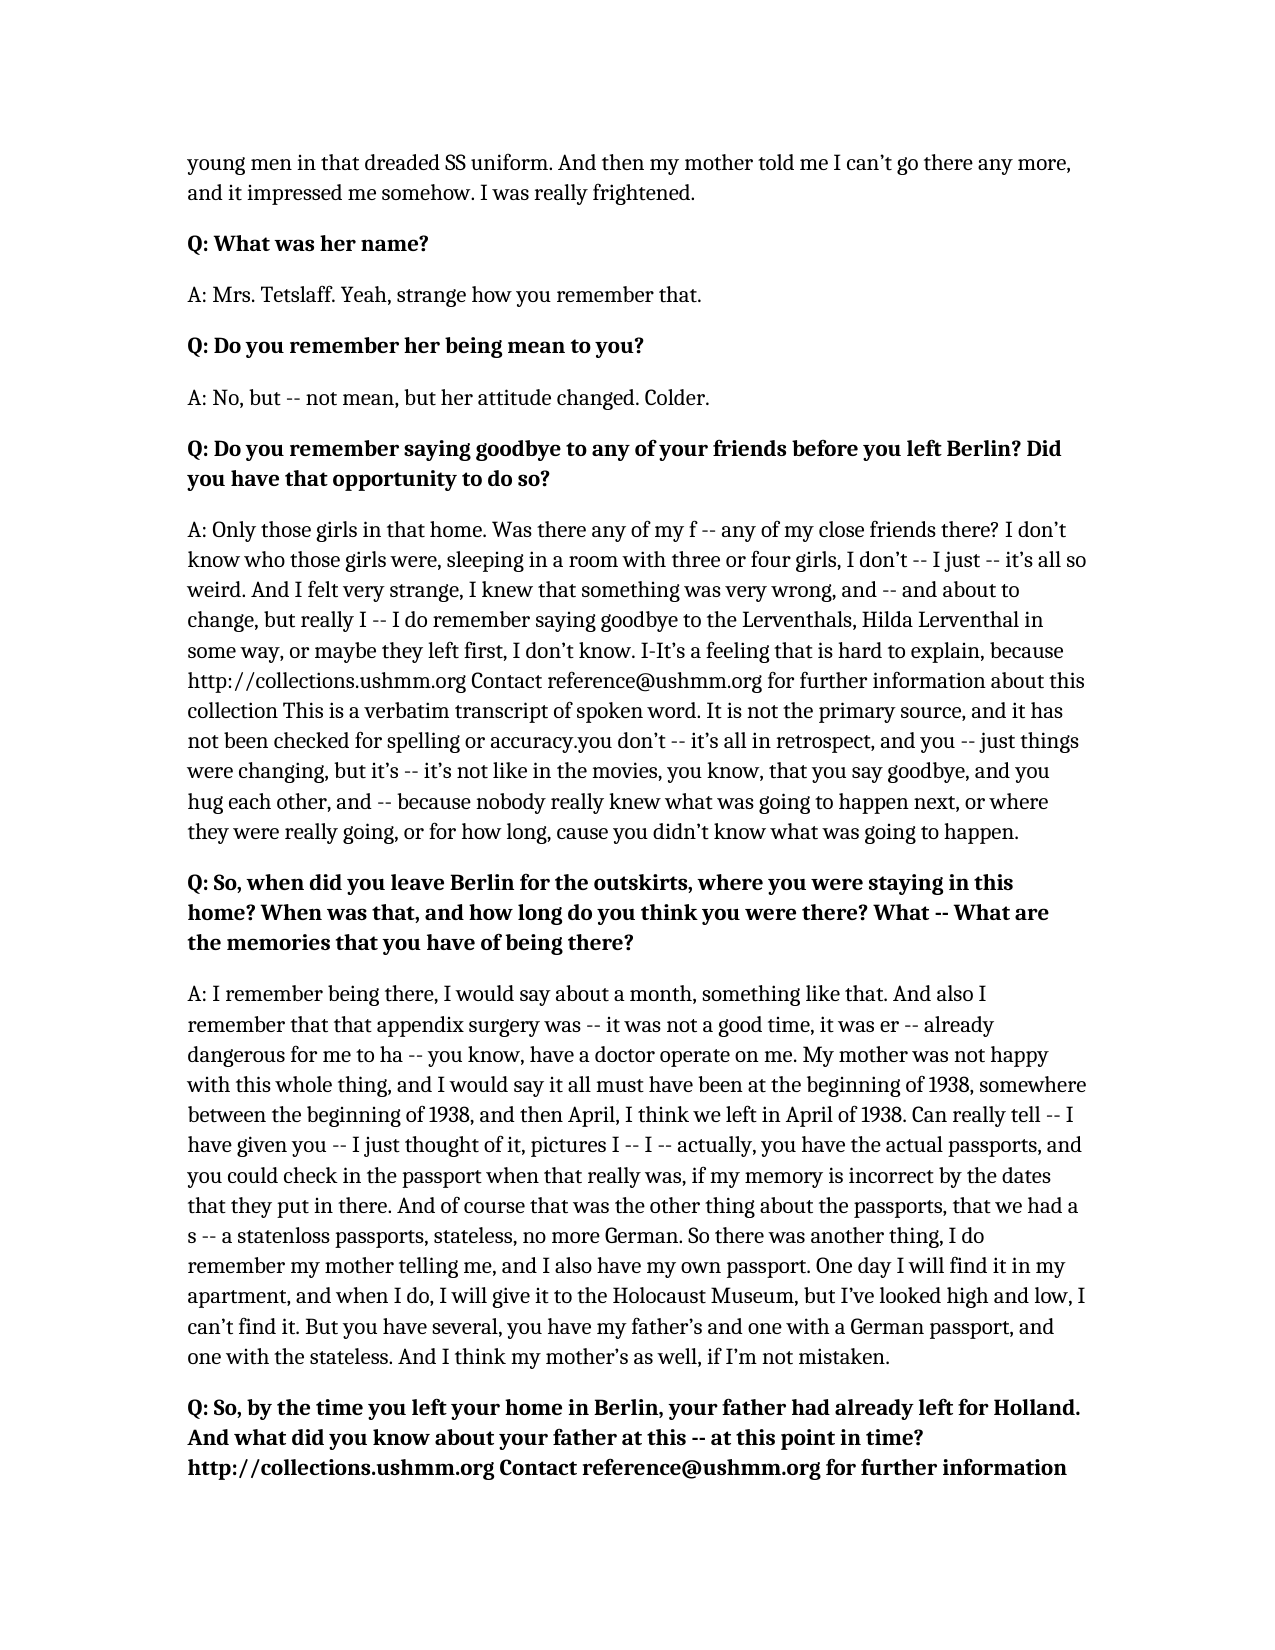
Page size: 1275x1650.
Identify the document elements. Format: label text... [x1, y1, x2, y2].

text A: No, but -- not mean, but her attitude changed. Colder. [187, 384, 1087, 411]
text Q: Do you remember saying goodbye to any of your friends before you left Berlin? Did you have that opportunity to do so? [187, 435, 1087, 492]
text Q: So, when did you leave Berlin for the outskirts, where you were staying in this home? When was that, and how long do you think you were there? What -- What are the memories that you have of being there? [187, 870, 1087, 957]
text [187, 1395, 1087, 1482]
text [187, 150, 1087, 207]
text A: Only those girls in that home. Was there any of my f -- any of my close friends there? I don’t know who those girls were, sleeping in a room with three or four girls, I don’t -- I just -- it’s all so weird. And I felt very strange, I knew that something was very wrong, and -- and about to change, but really I -- I do remember saying goodbye to the Lerventhals, Hilda Lerventhal in some way, or maybe they left first, I don’t know. I-It’s a feeling that is hard to explain, because http://collections.ushmm.org Contact reference@ushmm.org for further information about this collection This is a verbatim transcript of spoken word. It is not the primary source, and it has not been checked for spelling or accuracy.you don’t -- it’s all in retrospect, and you -- just things were changing, but it’s -- it’s not like in the movies, you know, that you say goodbye, and you hug each other, and -- because nobody really knew what was going to happen next, or where they were really going, or for how long, cause you didn’t know what was going to happen. [187, 517, 1087, 845]
text A: I remember being there, I would say about a month, something like that. And also I remember that that appendix surgery was -- it was not a good time, it was er -- already dangerous for me to ha -- you know, have a doctor operate on me. My mother was not happy with this whole thing, and I would say it all must have been at the beginning of 1938, somewhere between the beginning of 1938, and then April, I think we left in April of 1938. Can really tell -- I have given you -- I just thought of it, pictures I -- I -- actually, you have the actual passports, and you could check in the passport when that really was, if my memory is incorrect by the dates that they put in there. And of course that was the other thing about the passports, that we had a s -- a statenloss passports, stateless, no more German. So there was another thing, I do remember my mother telling me, and I also have my own passport. One day I will find it in my apartment, and when I do, I will give it to the Holocaust Museum, but I’ve looked high and low, I can’t find it. But you have several, you have my father’s and one with a German passport, and one with the stateless. And I think my mother’s as well, if I’m not mistaken. [187, 981, 1087, 1370]
text A: Mrs. Tetslaff. Yeah, strange how you remember that. [187, 282, 1087, 309]
text Q: Do you remember her being mean to you? [187, 333, 1087, 360]
text Q: What was her name? [187, 231, 1087, 258]
